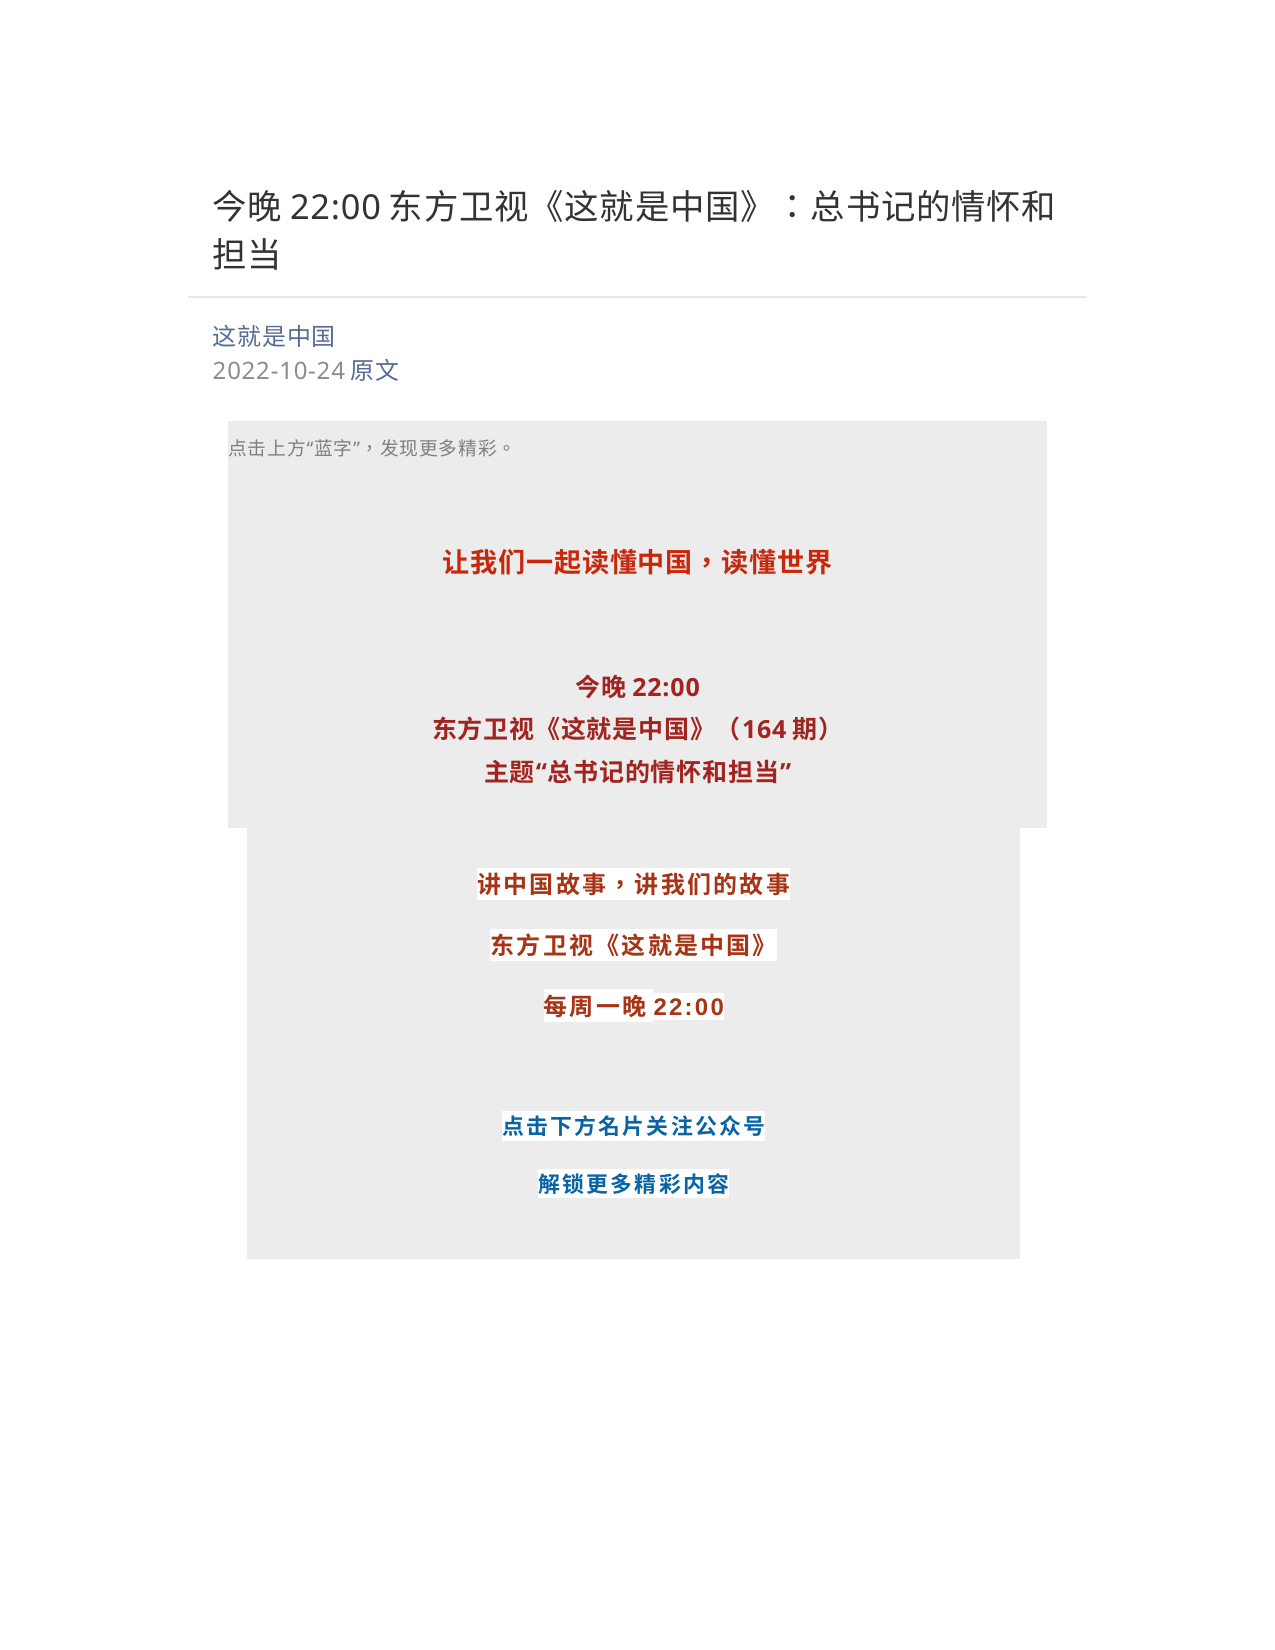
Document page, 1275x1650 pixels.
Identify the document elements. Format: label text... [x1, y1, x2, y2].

text 点击下方名片关注公众号 [247, 1091, 1020, 1141]
text 今晚22:00 [228, 661, 1047, 703]
text 点击上方“蓝字”，发现更多精彩。 [228, 421, 1047, 461]
text 2022-10-24原文 发表于 [212, 352, 1062, 386]
text 主题“总书记的情怀和担当” [228, 746, 1047, 788]
text 东方卫视《这就是中国》（164期） [228, 703, 1047, 746]
text 解锁更多精彩内容 [247, 1148, 1020, 1198]
title 今晚22:00东方卫视《这就是中国》：总书记的情怀和担当 [187, 150, 1087, 298]
text 每周一晚22:00 [247, 969, 1020, 1022]
text 让我们一起读懂中国，读懂世界 [228, 541, 1047, 581]
list 这就是中国 [212, 320, 1062, 352]
text 讲中国故事，讲我们的故事 [247, 847, 1020, 900]
text 东方卫视《这就是中国》 [247, 908, 1020, 961]
